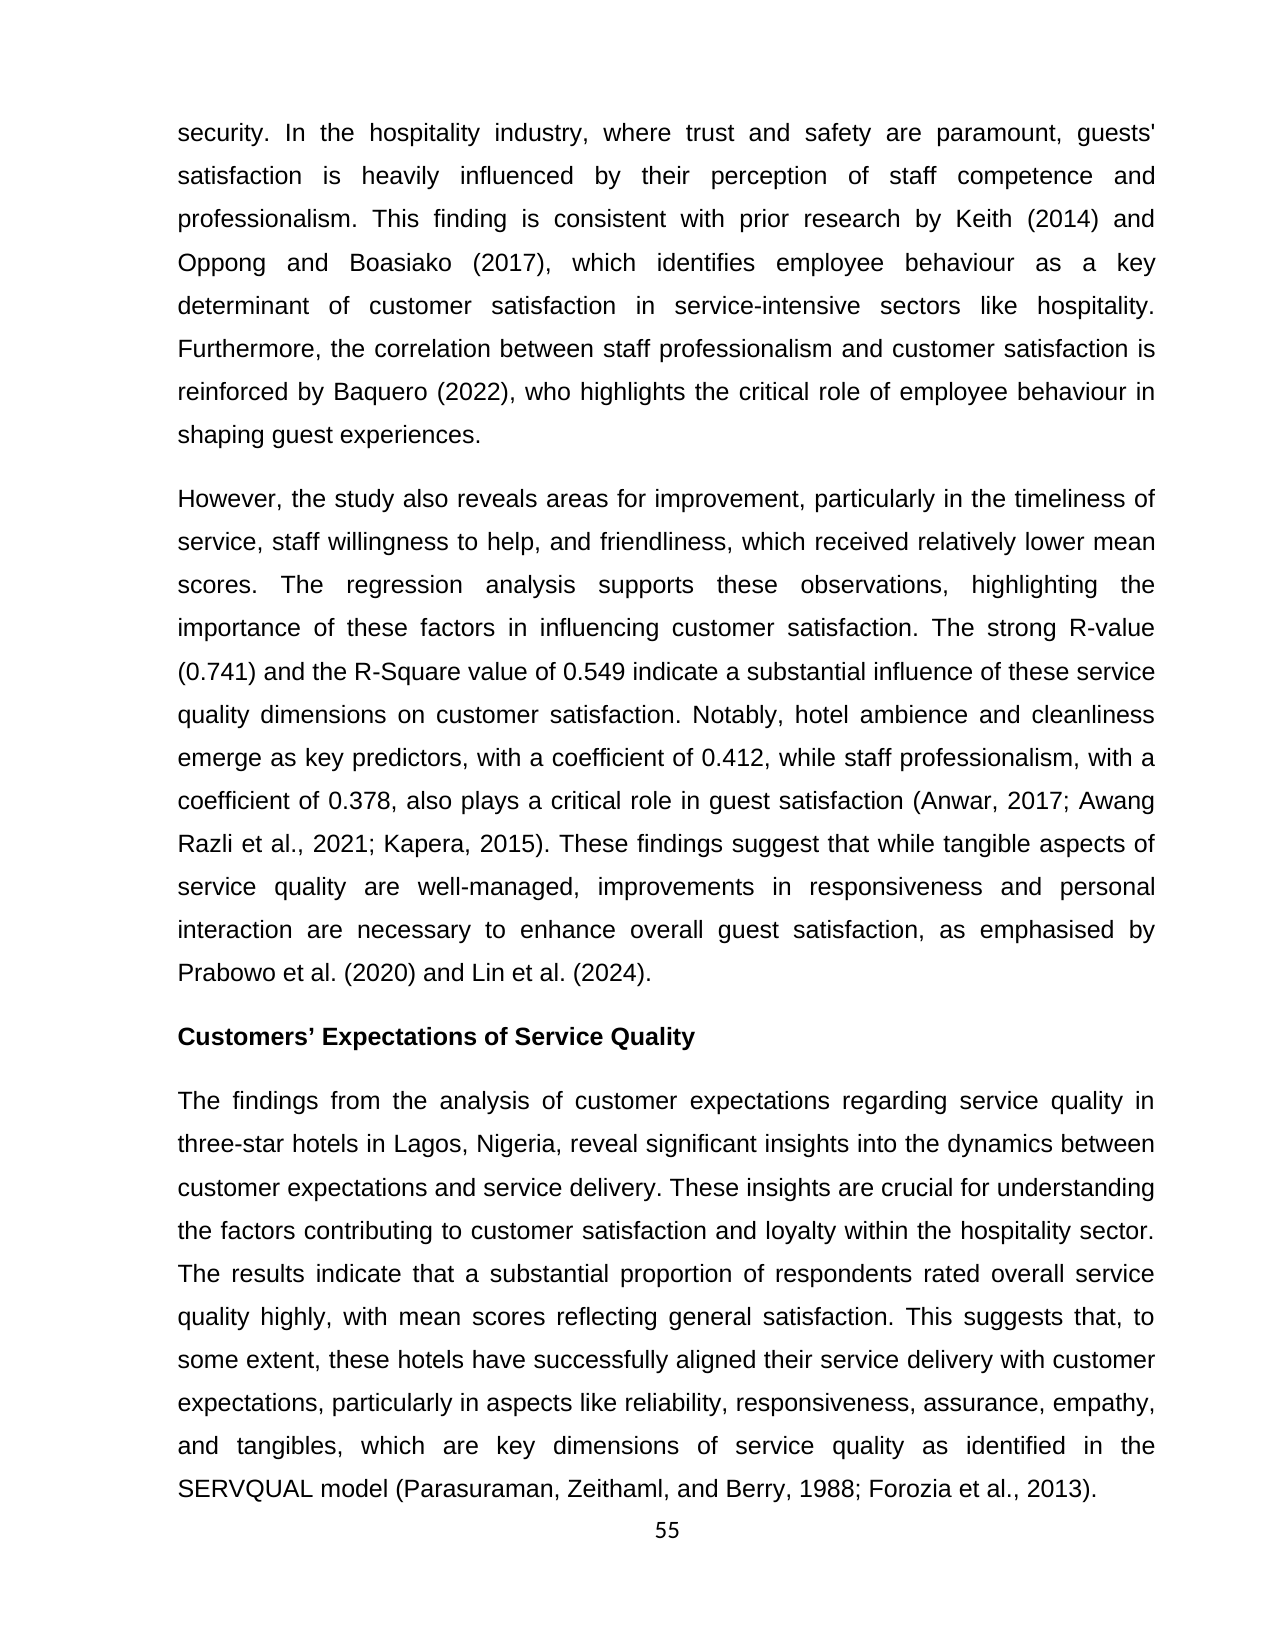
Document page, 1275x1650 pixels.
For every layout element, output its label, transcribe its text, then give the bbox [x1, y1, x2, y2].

text The findings from the analysis of customer expectations regarding service quality in three-star hotels in Lagos, Nigeria, reveal significant insights into the dynamics between customer expectations and service delivery. These insights are crucial for understanding the factors contributing to customer satisfaction and loyalty within the hospitality sector. The results indicate that a substantial proportion of respondents rated overall service quality highly, with mean scores reflecting general satisfaction. This suggests that, to some extent, these hotels have successfully aligned their service delivery with customer expectations, particularly in aspects like reliability, responsiveness, assurance, empathy, and tangibles, which are key dimensions of service quality as identified in the SERVQUAL model (Parasuraman, Zeithaml, and Berry, 1988; Forozia et al., 2013). [177, 1086, 1157, 1503]
text However, the study also reveals areas for improvement, particularly in the timeliness of service, staff willingness to help, and friendliness, which received relatively lower mean scores. The regression analysis supports these observations, highlighting the importance of these factors in influencing customer satisfaction. The strong R-value (0.741) and the R-Square value of 0.549 indicate a substantial influence of these service quality dimensions on customer satisfaction. Notably, hotel ambience and cleanliness emerge as key predictors, with a coefficient of 0.412, while staff professionalism, with a coefficient of 0.378, also plays a critical role in guest satisfaction (Anwar, 2017; Awang Razli et al., 2021; Kapera, 2015). These findings suggest that while tangible aspects of service quality are well-managed, improvements in responsiveness and personal interaction are necessary to enhance overall guest satisfaction, as emphasised by Prabowo et al. (2020) and Lin et al. (2024). [177, 484, 1157, 987]
text Customers’ Expectations of Service Quality [177, 1022, 1157, 1051]
